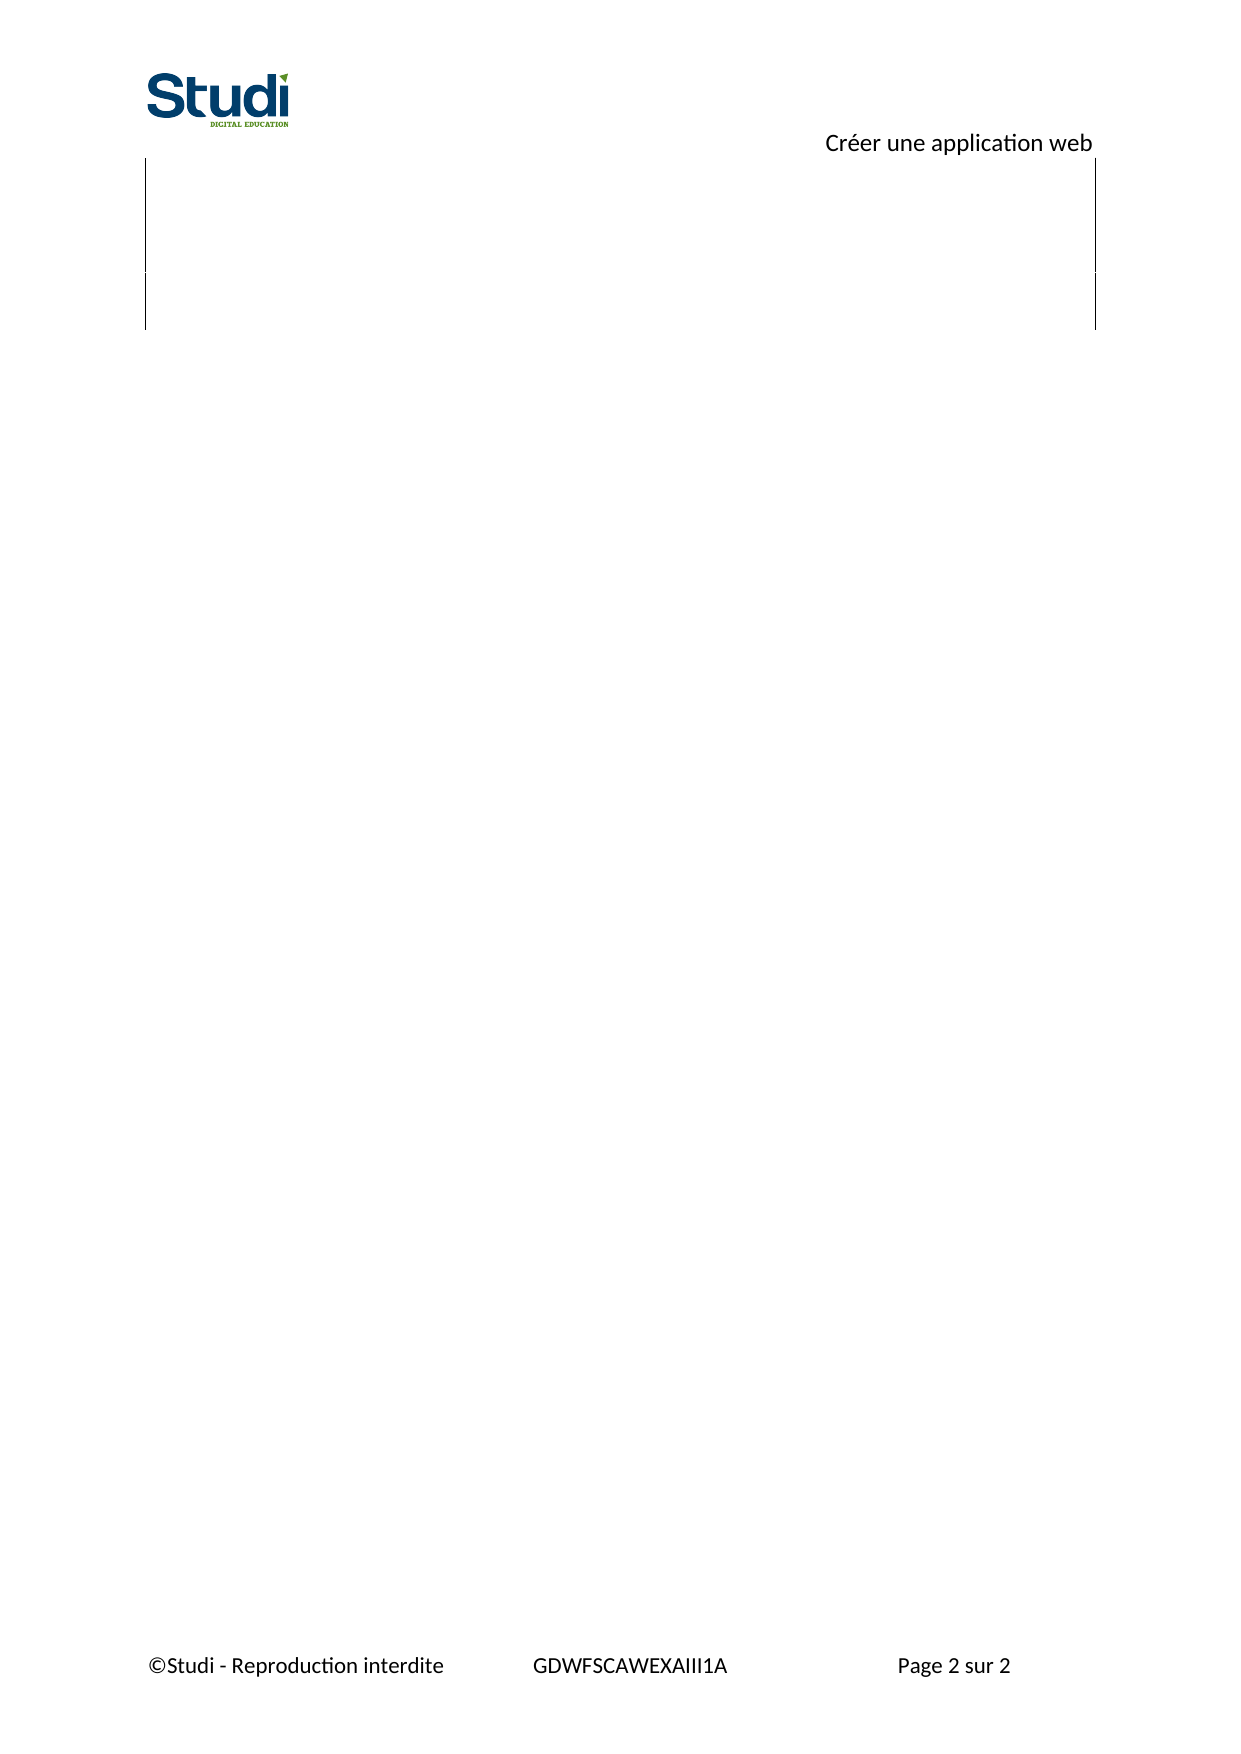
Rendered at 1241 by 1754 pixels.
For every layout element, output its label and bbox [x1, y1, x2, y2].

picture [147, 73, 289, 127]
